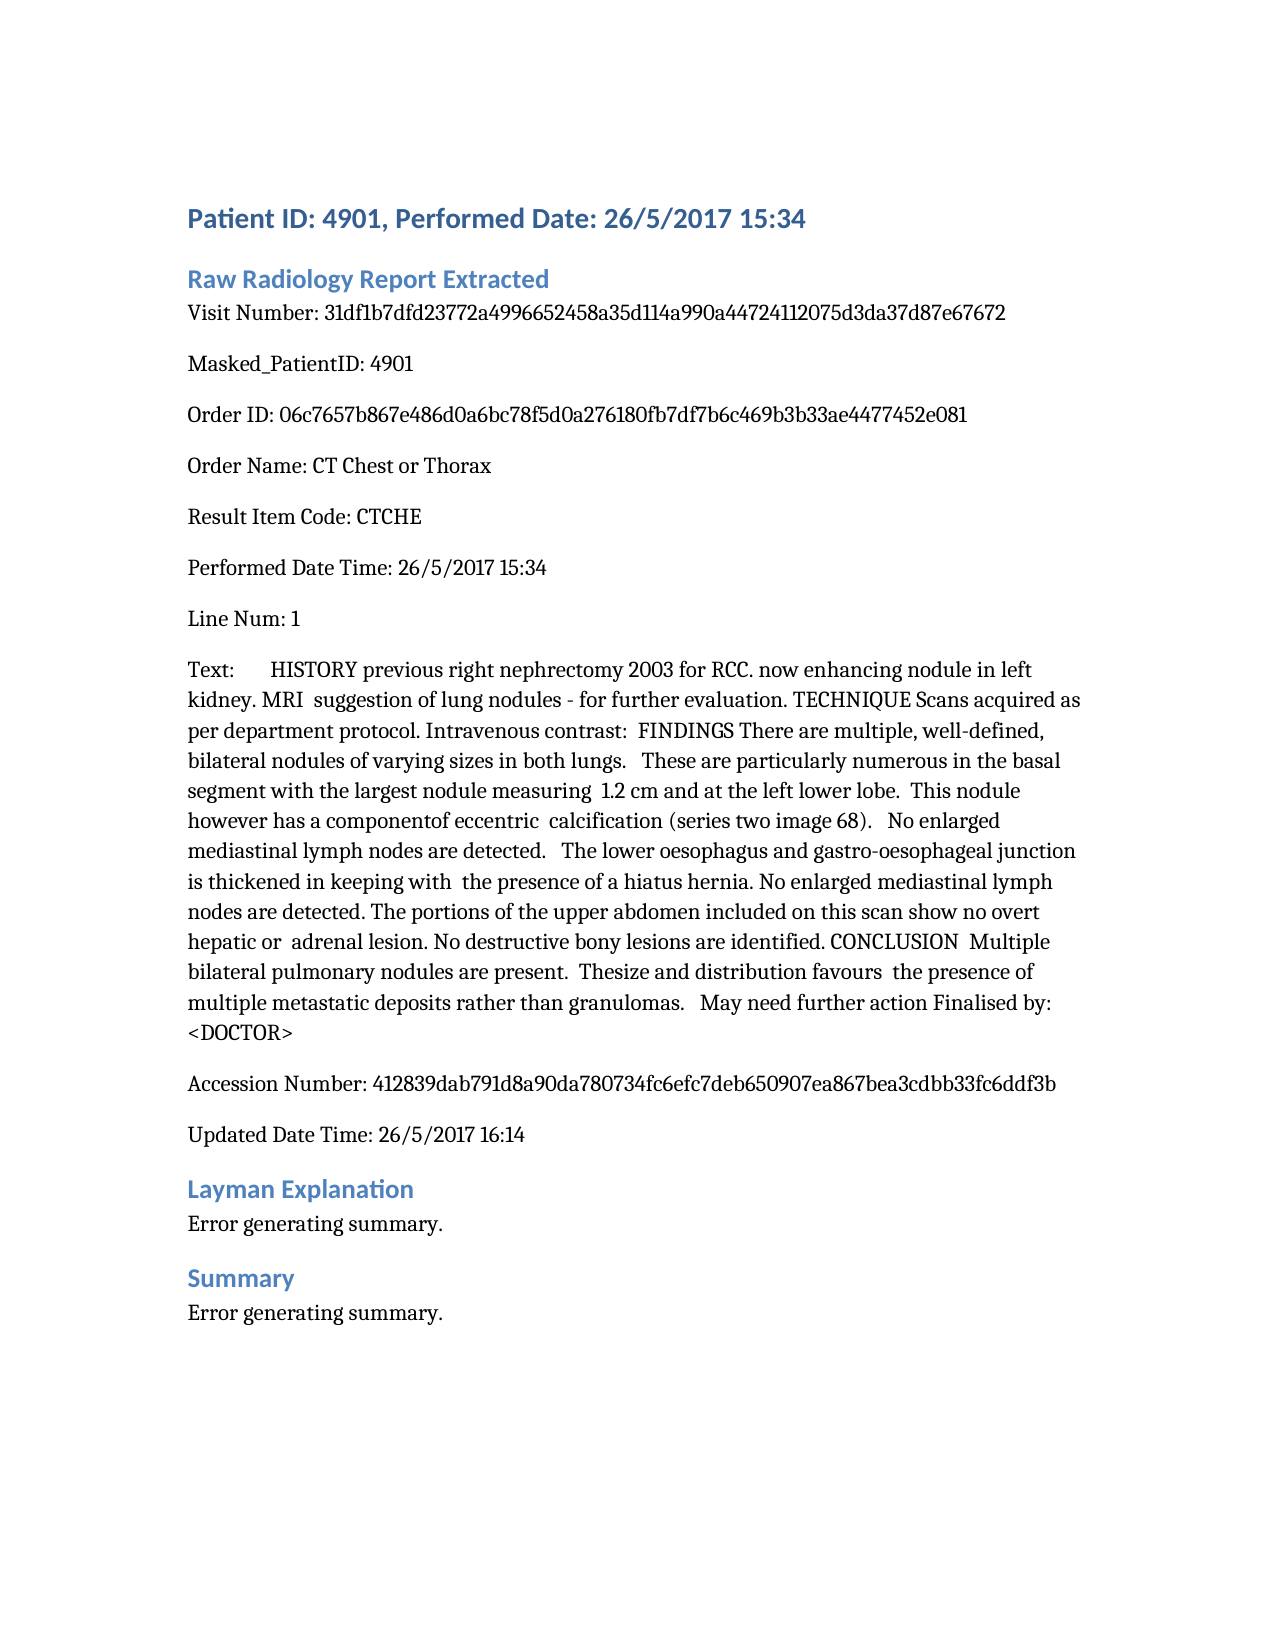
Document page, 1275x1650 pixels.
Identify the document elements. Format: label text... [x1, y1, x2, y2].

text Updated Date Time: 26/5/2017 16:14 [187, 1122, 1087, 1148]
subtitle Layman Explanation [187, 1173, 1087, 1206]
text Text: HISTORY previous right nephrectomy 2003 for RCC. now enhancing nodule in left kidney. MRI suggestion of lung nodules - for further evaluation. TECHNIQUE Scans acquired as per department protocol. Intravenous contrast: FINDINGS There are multiple, well-defined, bilateral nodules of varying sizes in both lungs. These are particularly numerous in the basal segment with the largest nodule measuring 1.2 cm and at the left lower lobe. This nodule however has a componentof eccentric calcification (series two image 68). No enlarged mediastinal lymph nodes are detected. The lower oesophagus and gastro-oesophageal junction is thickened in keeping with the presence of a hiatus hernia. No enlarged mediastinal lymph nodes are detected. The portions of the upper abdomen included on this scan show no overt hepatic or adrenal lesion. No destructive bony lesions are identified. CONCLUSION Multiple bilateral pulmonary nodules are present. Thesize and distribution favours the presence of multiple metastatic deposits rather than granulomas. May need further action Finalised by: <DOCTOR> [187, 657, 1087, 1046]
subtitle Summary [187, 1262, 1087, 1294]
text Result Item Code: CTCHE [187, 504, 1087, 530]
text Accession Number: 412839dab791d8a90da780734fc6efc7deb650907ea867bea3cdbb33fc6ddf3b [187, 1071, 1087, 1097]
subtitle Raw Radiology Report Extracted [187, 262, 1087, 295]
text Error generating summary. [187, 1211, 1087, 1237]
text Order Name: CT Chest or Thorax [187, 453, 1087, 479]
text Performed Date Time: 26/5/2017 15:34 [187, 555, 1087, 581]
text Line Num: 1 [187, 606, 1087, 632]
text Order ID: 06c7657b867e486d0a6bc78f5d0a276180fb7df7b6c469b3b33ae4477452e081 [187, 402, 1087, 428]
subtitle Patient ID: 4901, Performed Date: 26/5/2017 15:34 [187, 200, 1087, 236]
text Masked_PatientID: 4901 [187, 351, 1087, 377]
text Visit Number: 31df1b7dfd23772a4996652458a35d114a990a44724112075d3da37d87e67672 [187, 300, 1087, 326]
text Error generating summary. [187, 1299, 1087, 1326]
